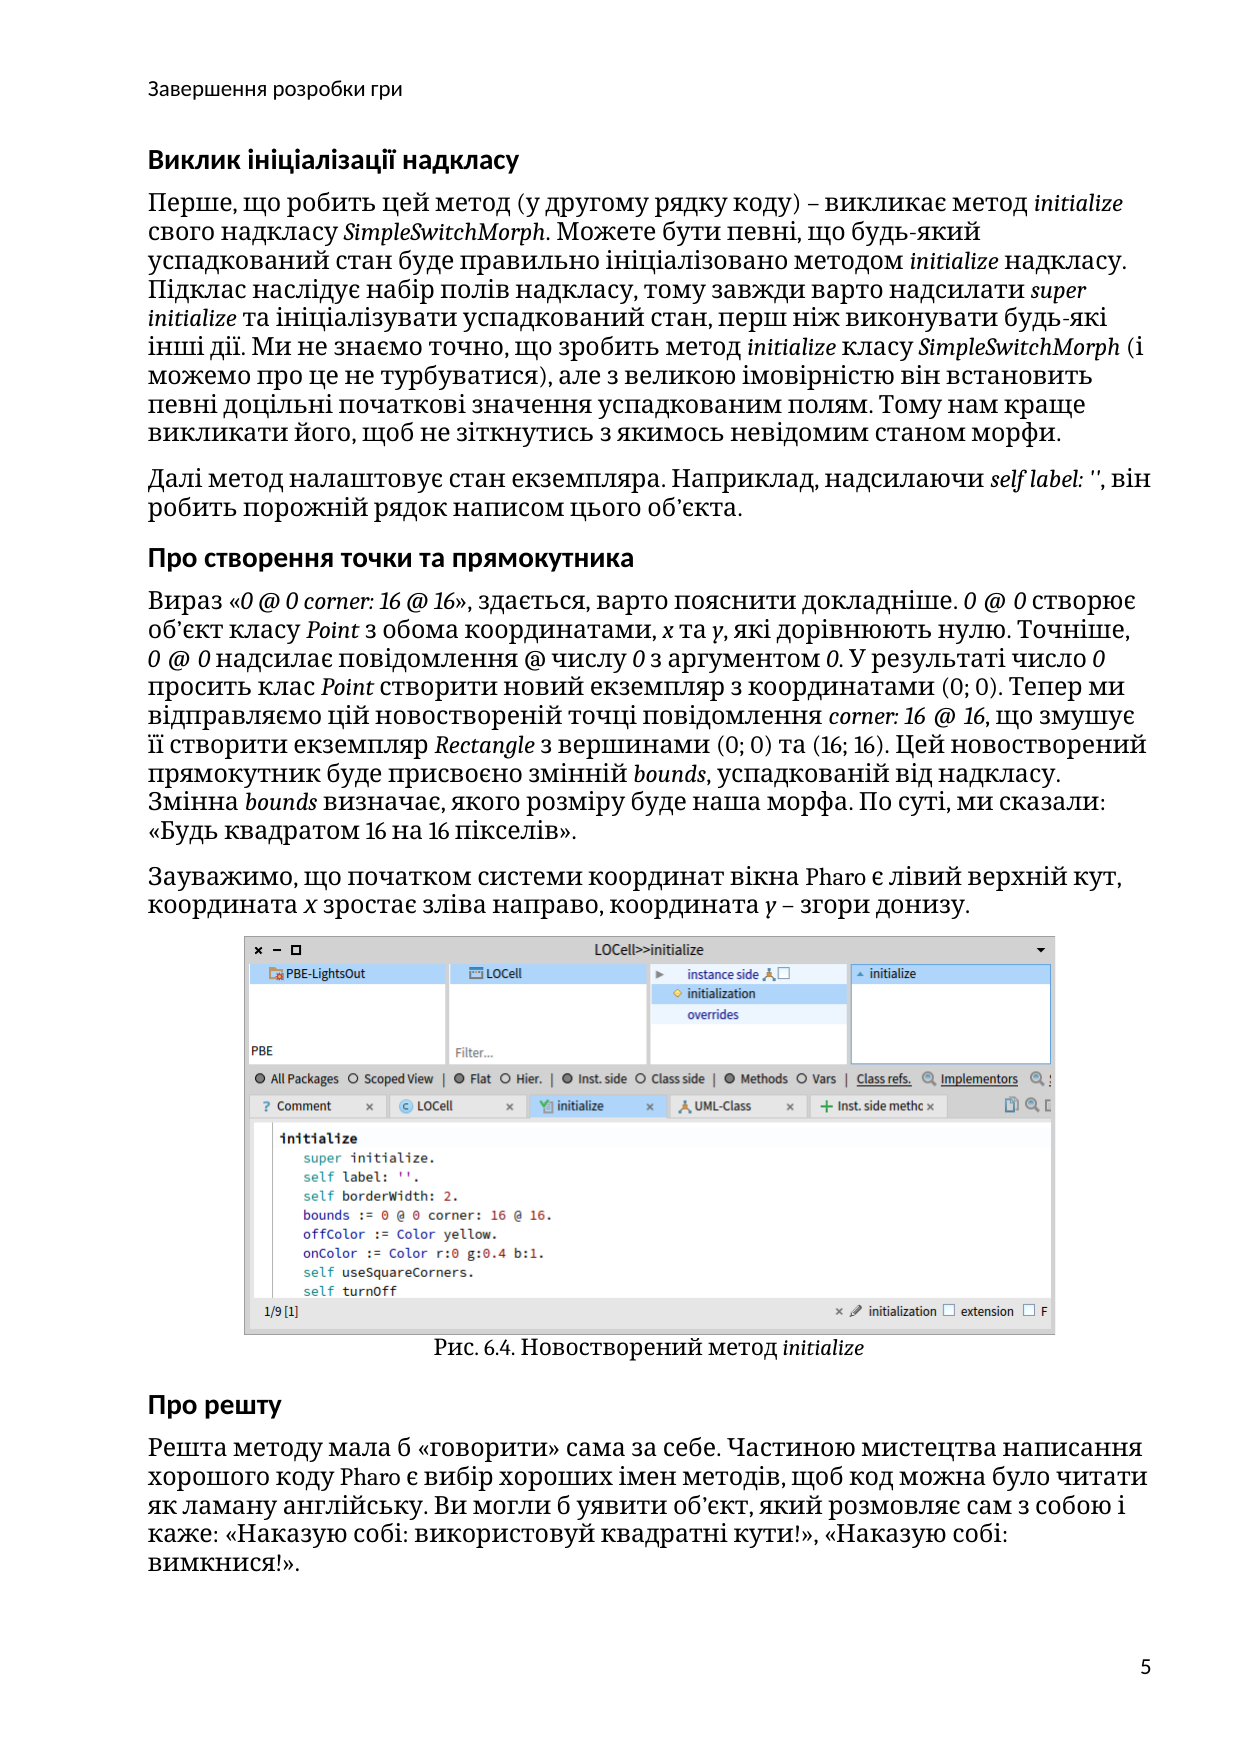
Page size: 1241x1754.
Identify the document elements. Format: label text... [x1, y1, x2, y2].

subtitle Про створення точки та прямокутника [148, 539, 1152, 574]
text Перше, що робить цей метод (у другому рядку коду) – викликає метод initialize свого надкласу SimpleSwitchMorph. Можете бути певні, що будь-який успадкований стан буде правильно ініціалізовано методом initialize надкласу. Підклас наслідує набір полів надкласу, тому завжди варто надсилати super initialize та ініціалізувати успадкований стан, перш ніж виконувати будь-які інші дії. Ми не знаємо точно, що зробить метод initialize класу SimpleSwitchMorph (і можемо про це не турбуватися), але з великою імовірністю він встановить певні доцільні початкові значення успадкованим полям. Тому нам краще викликати його, щоб не зіткнутись з якимось невідомим станом морфи. [148, 189, 1152, 448]
text Далі метод налаштовує стан екземпляра. Наприклад, надсилаючи self label: '', він робить порожній рядок написом цього об’єкта. [148, 465, 1152, 522]
subtitle Про решту [148, 1386, 1152, 1422]
text Зауважимо, що початком системи координат вікна Pharo є лівий верхній кут, координата х зростає зліва направо, координата y – згори донизу. [148, 862, 1152, 920]
text Вираз «0 @ 0 corner: 16 @ 16», здається, варто пояснити докладніше. 0 @ 0 створює об’єкт класу Point з обома координатами, x та y, які дорівнюють нулю. Точніше, 0 @ 0 надсилає повідомлення @ числу 0 з аргументом 0. У результаті число 0 просить клас Point створити новий екземпляр з координатами (0; 0). Тепер ми відправляємо цій новоствореній точці повідомлення corner: 16 @ 16, що змушує її створити екземпляр Rectangle з вершинами (0; 0) та (16; 16). Цей новостворений прямокутник буде присвоєно змінній bounds, успадкованій від надкласу. Змінна bounds визначає, якого розміру буде наша морфа. По суті, ми сказали: «Будь квадратом 16 на 16 пікселів». [148, 587, 1152, 846]
subtitle Виклик ініціалізації надкласу [148, 141, 1152, 177]
text Решта методу мала б «говорити» сама за себе. Частиною мистецтва написання хорошого коду Pharo є вибір хороших імен методів, щоб код можна було читати як ламану англійську. Ви могли б уявити об’єкт, який розмовляє сам з собою і каже: «Наказую собі: використовуй квадратні кути!», «Наказую собі: вимкнися!». [148, 1434, 1152, 1578]
picture [244, 936, 1056, 1335]
